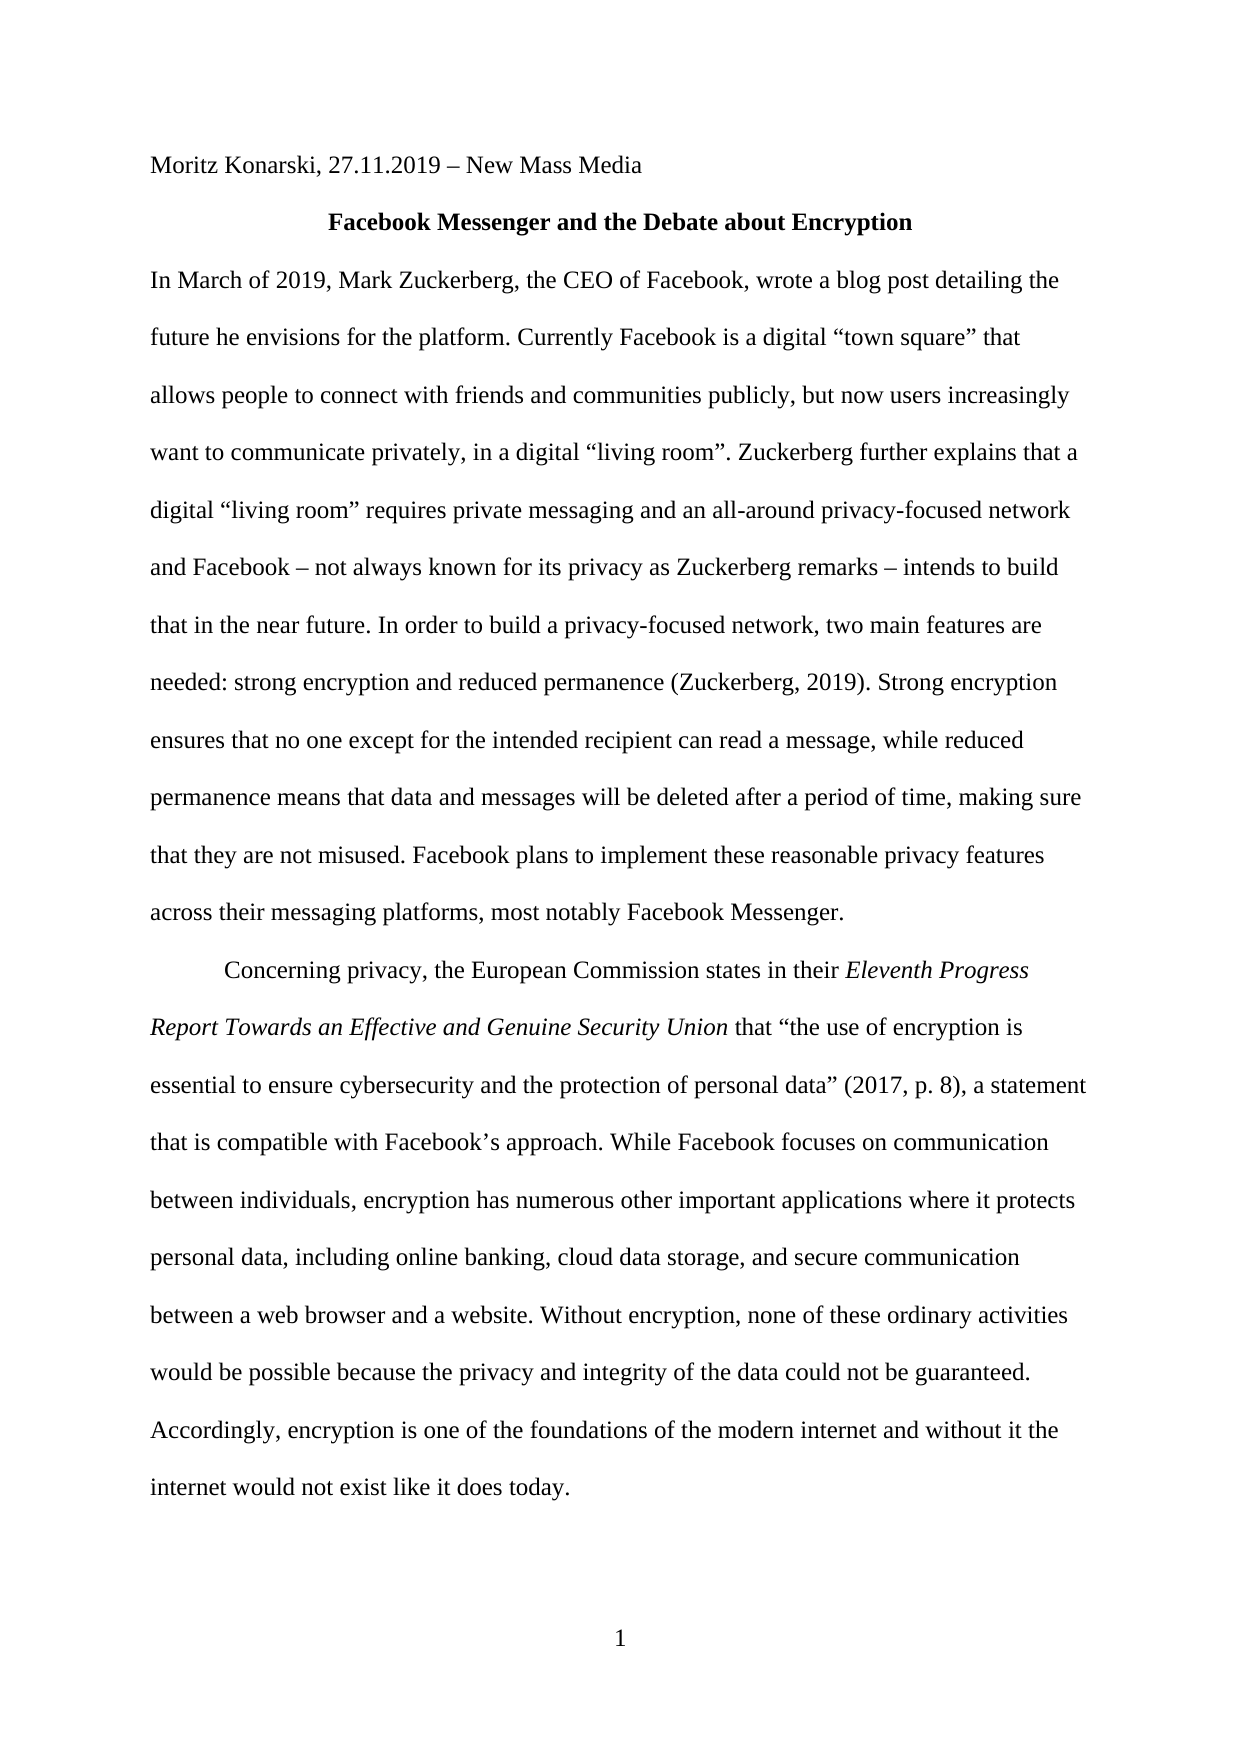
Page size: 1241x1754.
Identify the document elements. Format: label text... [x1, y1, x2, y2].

text Moritz Konarski, 27.11.2019 – New Mass Media [150, 150, 1090, 179]
text In March of 2019, Mark Zuckerberg, the CEO of Facebook, wrote a blog post detailing the future he envisions for the platform. Currently Facebook is a digital “town square” that allows people to connect with friends and communities publicly, but now users increasingly want to communicate privately, in a digital “living room”. Zuckerberg further explains that a digital “living room” requires private messaging and an all-around privacy-focused network and Facebook – not always known for its privacy as Zuckerberg remarks – intends to build that in the near future. In order to build a privacy-focused network, two main features are needed: strong encryption and reduced permanence (Zuckerberg, 2019). Strong encryption ensures that no one except for the intended recipient can read a message, while reduced permanence means that data and messages will be deleted after a period of time, making sure that they are not misused. Facebook plans to implement these reasonable privacy features across their messaging platforms, most notably Facebook Messenger. [150, 265, 1090, 926]
text Facebook Messenger and the Debate about Encryption [150, 207, 1090, 236]
text Concerning privacy, the European Commission states in their Eleventh Progress Report Towards an Effective and Genuine Security Union that “the use of encryption is essential to ensure cybersecurity and the protection of personal data” (2017, p. 8), a statement that is compatible with Facebook’s approach. While Facebook focuses on communication between individuals, encryption has numerous other important applications where it protects personal data, including online banking, cloud data storage, and secure communication between a web browser and a website. Without encryption, none of these ordinary activities would be possible because the privacy and integrity of the data could not be guaranteed. Accordingly, encryption is one of the foundations of the modern internet and without it the internet would not exist like it does today. [150, 955, 1090, 1501]
